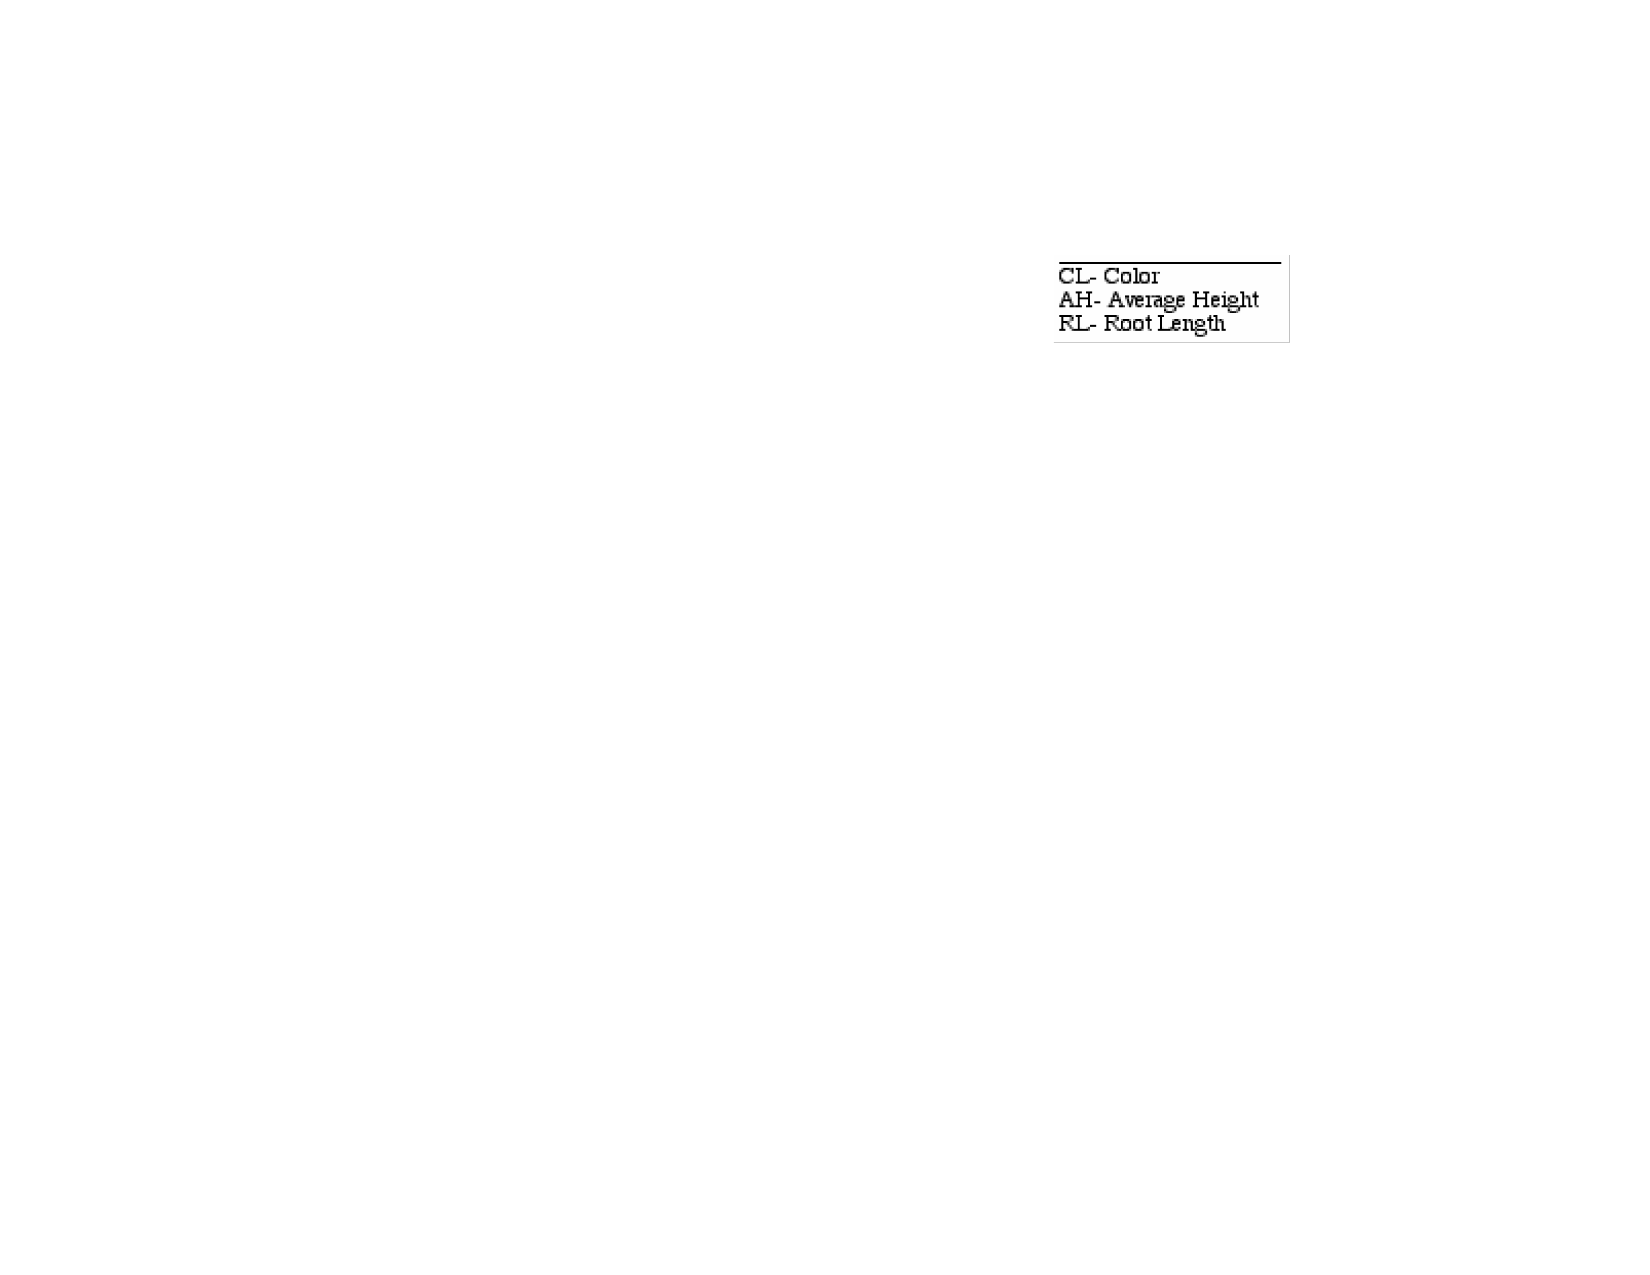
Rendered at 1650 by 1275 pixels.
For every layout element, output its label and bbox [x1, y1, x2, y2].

picture [1053, 255, 1294, 349]
